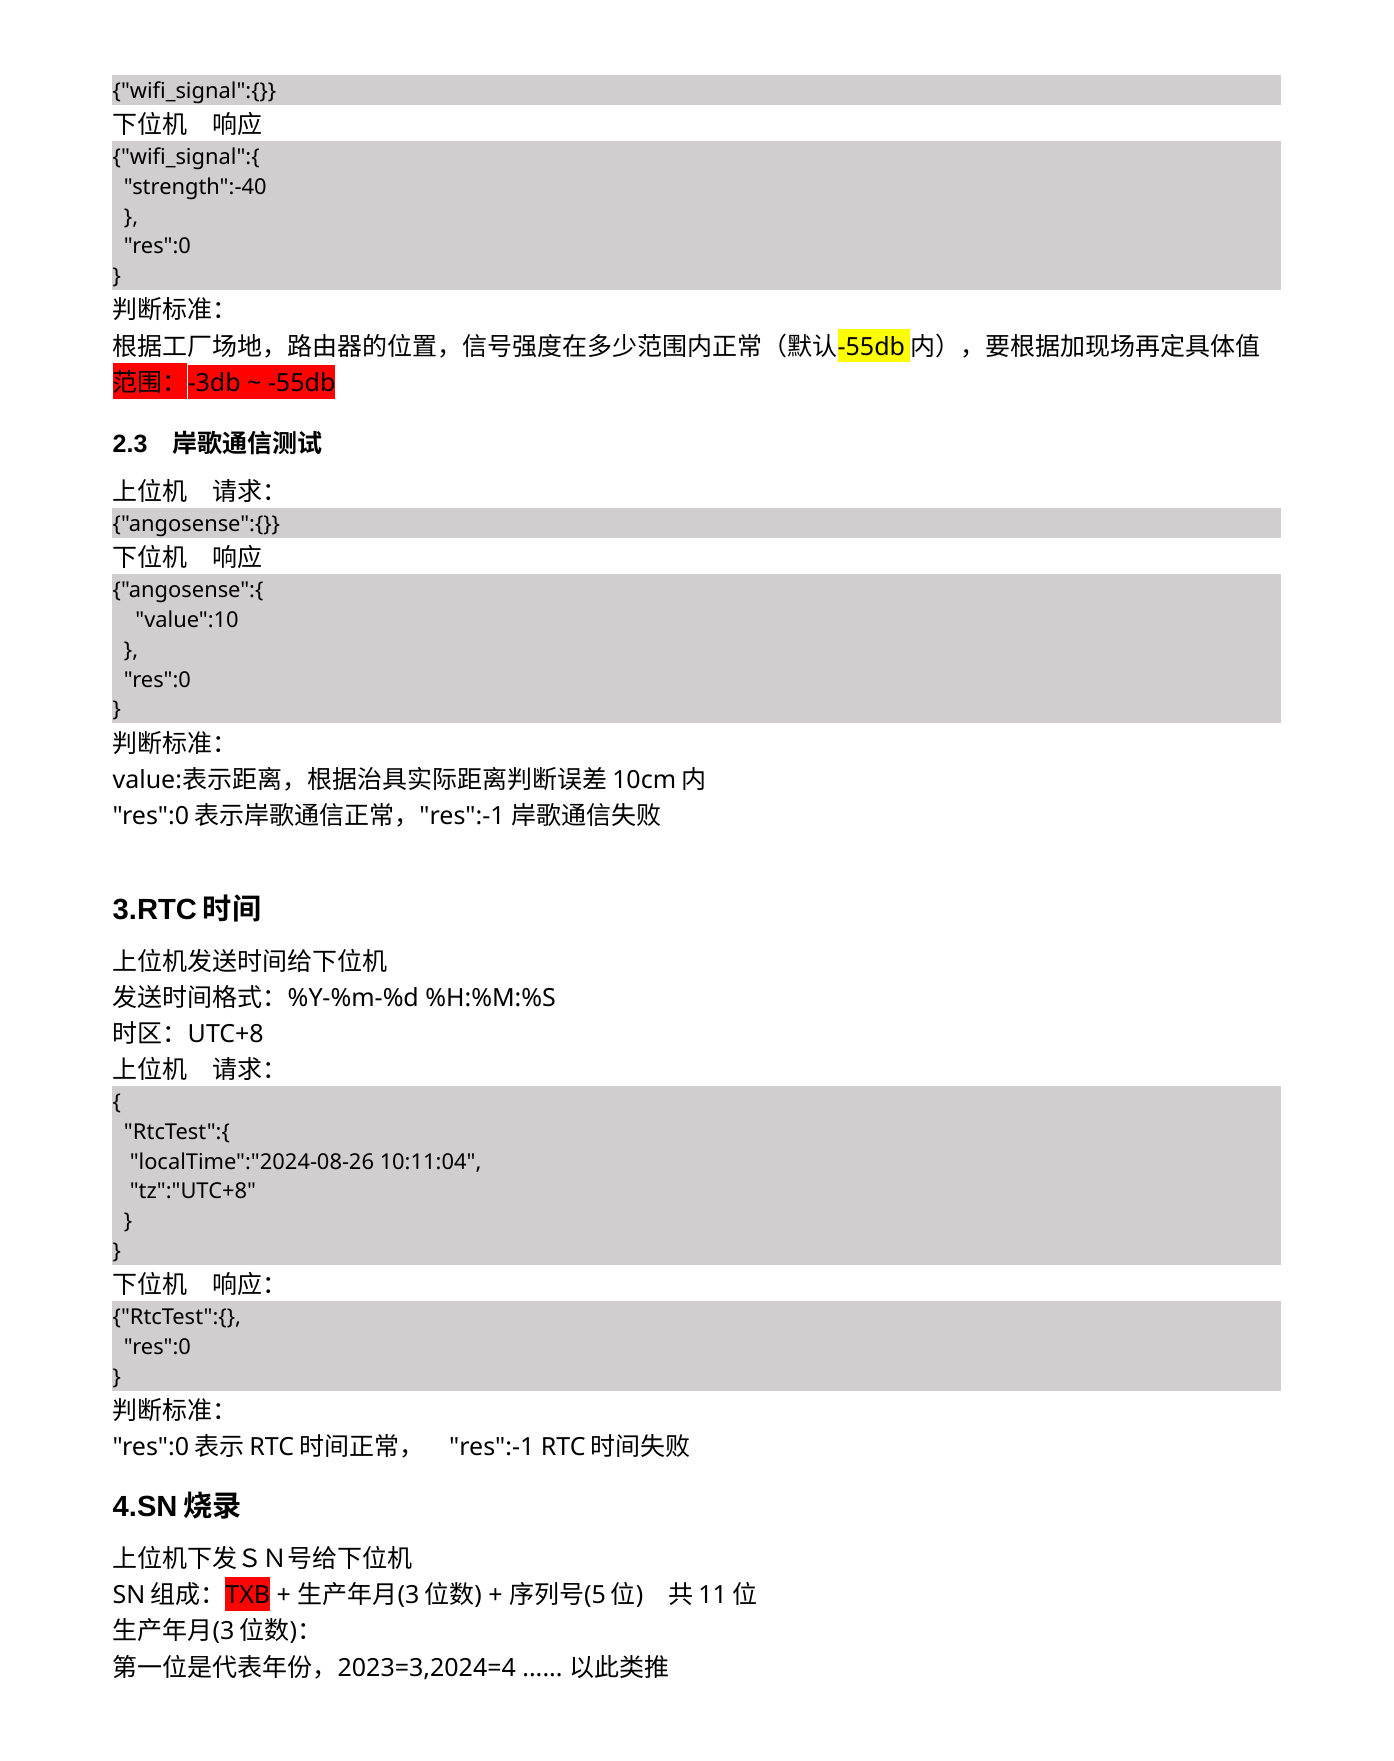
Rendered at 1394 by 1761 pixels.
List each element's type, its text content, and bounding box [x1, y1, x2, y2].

text 判断标准： [112, 290, 1281, 326]
text {"wifi_signal":{}} [112, 75, 1281, 105]
subtitle 4.SN烧录 [112, 1499, 1281, 1521]
text {"RtcTest":{}, "res":0 } [112, 1301, 1281, 1391]
text 下位机 响应 [112, 105, 1281, 141]
text 时区：UTC+8 [112, 1014, 1281, 1050]
text 上位机发送时间给下位机 [112, 941, 1281, 977]
text 下位机 响应： [112, 1265, 1281, 1301]
text 下位机 响应 [112, 538, 1281, 574]
text { "RtcTest":{ "localTime":"2024-08-26 10:11:04", "tz":"UTC+8" } } [112, 1086, 1281, 1265]
text 上位机下发ＳＮ号给下位机 [112, 1538, 1281, 1574]
text 生产年月(3位数)： [112, 1611, 1281, 1647]
text 范围：-3db ~ -55db [112, 362, 1281, 399]
text 发送时间格式：%Y-%m-%d %H:%M:%S [112, 977, 1281, 1014]
text value:表示距离，根据治具实际距离判断误差10cm内 [112, 759, 1281, 796]
text SN组成：TXB + 生产年月(3位数) + 序列号(5位) 共11位 [112, 1574, 1281, 1611]
text 上位机 请求： [112, 472, 1281, 508]
text 上位机 请求： [112, 1050, 1281, 1086]
text 根据工厂场地，路由器的位置，信号强度在多少范围内正常（默认-55db内），要根据加现场再定具体值 [112, 326, 1281, 362]
text "res":0表示RTC时间正常， "res":-1 RTC时间失败 [112, 1427, 1281, 1463]
text {"wifi_signal":{ "strength":-40 }, "res":0 } [112, 141, 1281, 290]
text 第一位是代表年份，2023=3,2024=4 ...... 以此类推 [112, 1647, 1281, 1683]
subtitle 3.RTC时间 [112, 902, 1281, 923]
subtitle 2.3 岸歌通信测试 [112, 435, 1281, 456]
text {"angosense":{}} [112, 508, 1281, 538]
text "res":0表示岸歌通信正常，"res":-1 岸歌通信失败 [112, 796, 1281, 832]
text 判断标准： [112, 1391, 1281, 1427]
text {"angosense":{ "value":10 }, "res":0 } [112, 574, 1281, 723]
text 判断标准： [112, 723, 1281, 759]
